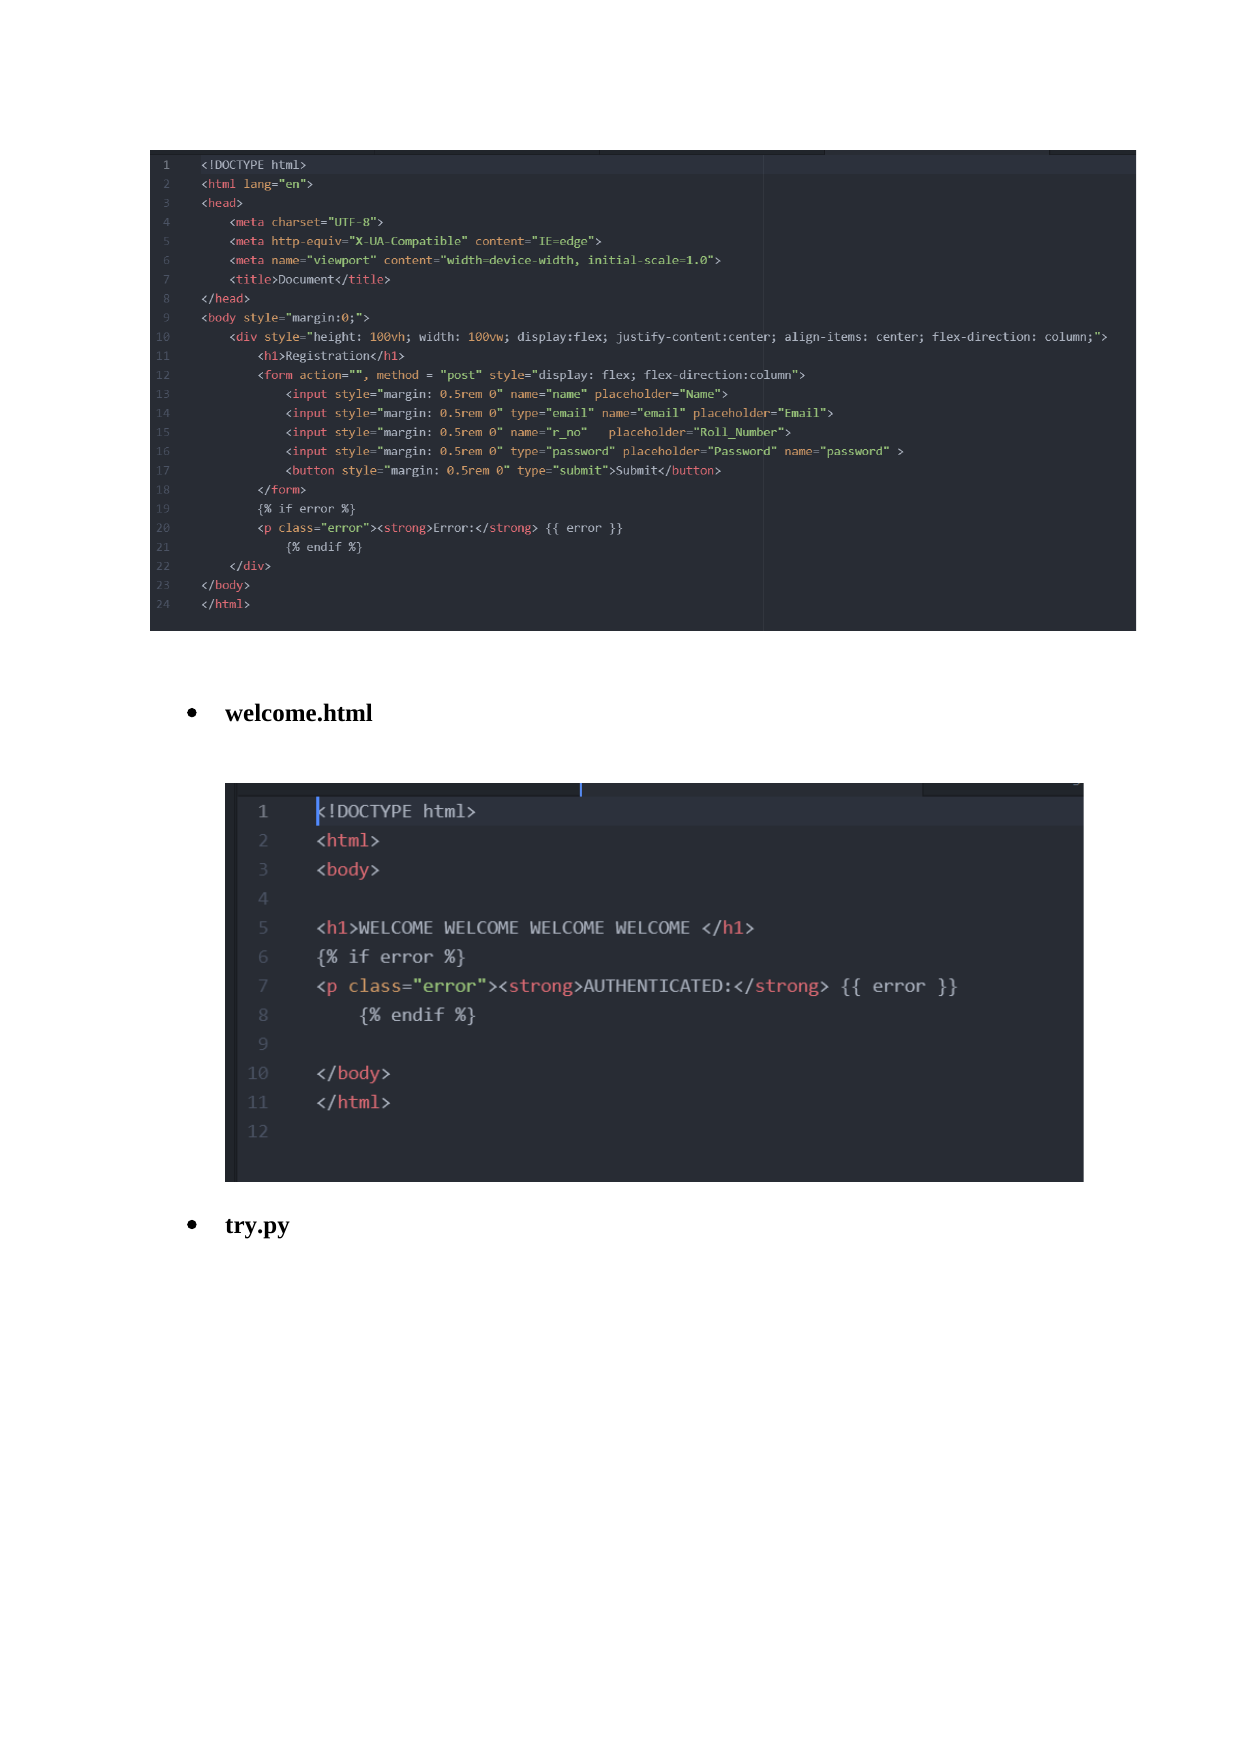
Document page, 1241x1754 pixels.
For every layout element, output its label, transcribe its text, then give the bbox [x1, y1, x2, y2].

list try.py [187, 1210, 1090, 1239]
list welcome.html [187, 698, 1090, 727]
picture [225, 783, 1084, 1182]
picture [150, 150, 1137, 631]
